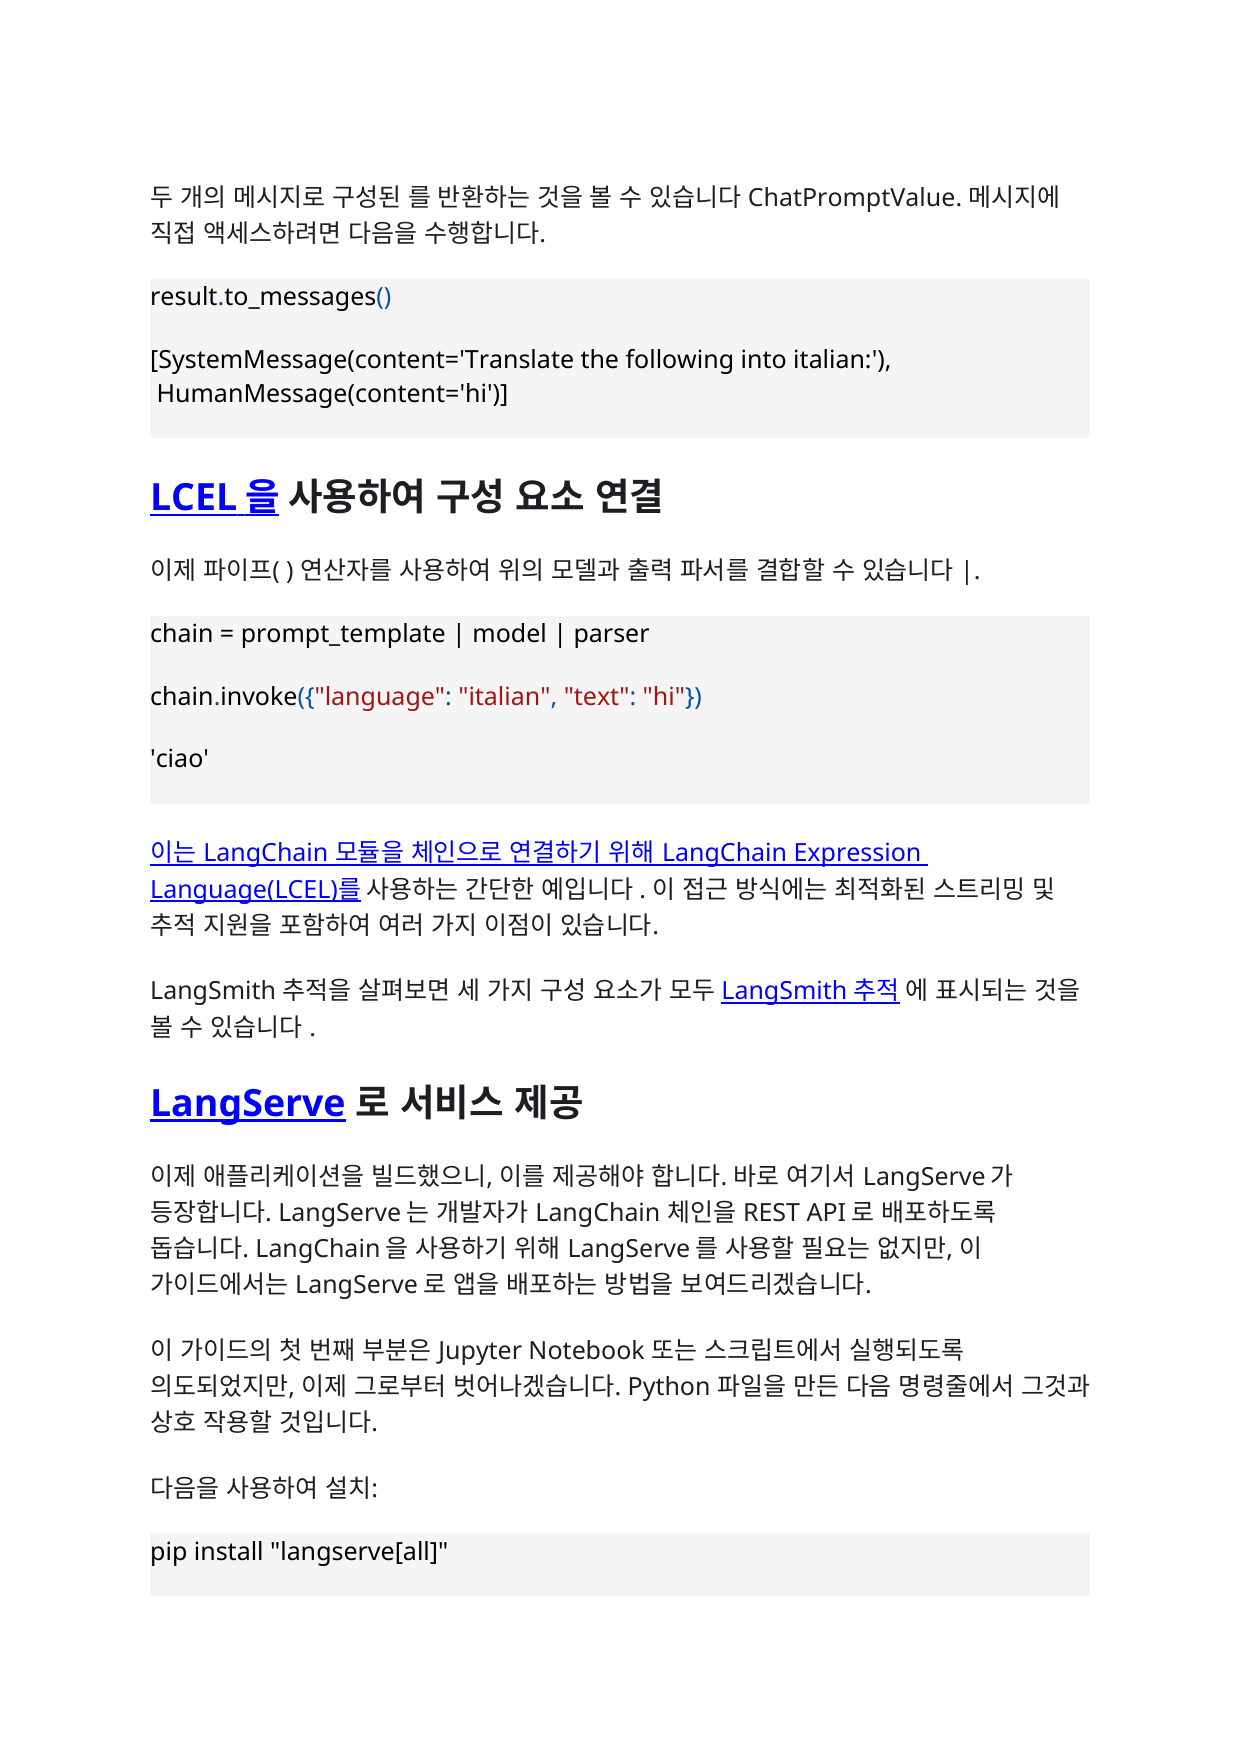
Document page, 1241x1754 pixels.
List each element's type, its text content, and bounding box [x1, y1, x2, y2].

text LangSmith 추적을 살펴보면 세 가지 구성 요소가 모두 LangSmith 추적 에 표시되는 것을 볼 수 있습니다 . [150, 971, 1090, 1043]
text LangServe 로 서비스 제공 [150, 1072, 1090, 1127]
text 이제 파이프( ) 연산자를 사용하여 위의 모델과 출력 파서를 결합할 수 있습니다 |. [150, 551, 1090, 587]
text 'ciao' [150, 741, 1090, 804]
text [SystemMessage(content='Translate the following into italian:'), HumanMessage(content='hi')] [150, 341, 1090, 438]
text 두 개의 메시지로 구성된 를 반환하는 것을 볼 수 있습니다 ChatPromptValue. 메시지에 직접 액세스하려면 다음을 수행합니다. [150, 177, 1090, 250]
text pip install "langserve[all]" [150, 1533, 1090, 1596]
text 다음을 사용하여 설치: [150, 1468, 1090, 1504]
text chain.invoke({"language": "italian", "text": "hi"}) [150, 679, 1090, 741]
text LCEL을 사용하여 구성 요소 연결 [150, 467, 1090, 522]
text chain = prompt_template | model | parser [150, 616, 1090, 679]
text 이 가이드의 첫 번째 부분은 Jupyter Notebook 또는 스크립트에서 실행되도록 의도되었지만, 이제 그로부터 벗어나겠습니다. Python 파일을 만든 다음 명령줄에서 그것과 상호 작용할 것입니다. [150, 1330, 1090, 1439]
text result.to_messages() [150, 279, 1090, 341]
text 이제 애플리케이션을 빌드했으니, 이를 제공해야 합니다. 바로 여기서 LangServe가 등장합니다. LangServe는 개발자가 LangChain 체인을 REST API로 배포하도록 돕습니다. LangChain을 사용하기 위해 LangServe를 사용할 필요는 없지만, 이 가이드에서는 LangServe로 앱을 배포하는 방법을 보여드리겠습니다. [150, 1156, 1090, 1301]
text 이는 LangChain 모듈을 체인으로 연결하기 위해 LangChain Expression Language(LCEL)를 사용하는 간단한 예입니다 . 이 접근 방식에는 최적화된 스트리밍 및 추적 지원을 포함하여 여러 가지 이점이 있습니다. [150, 833, 1090, 942]
